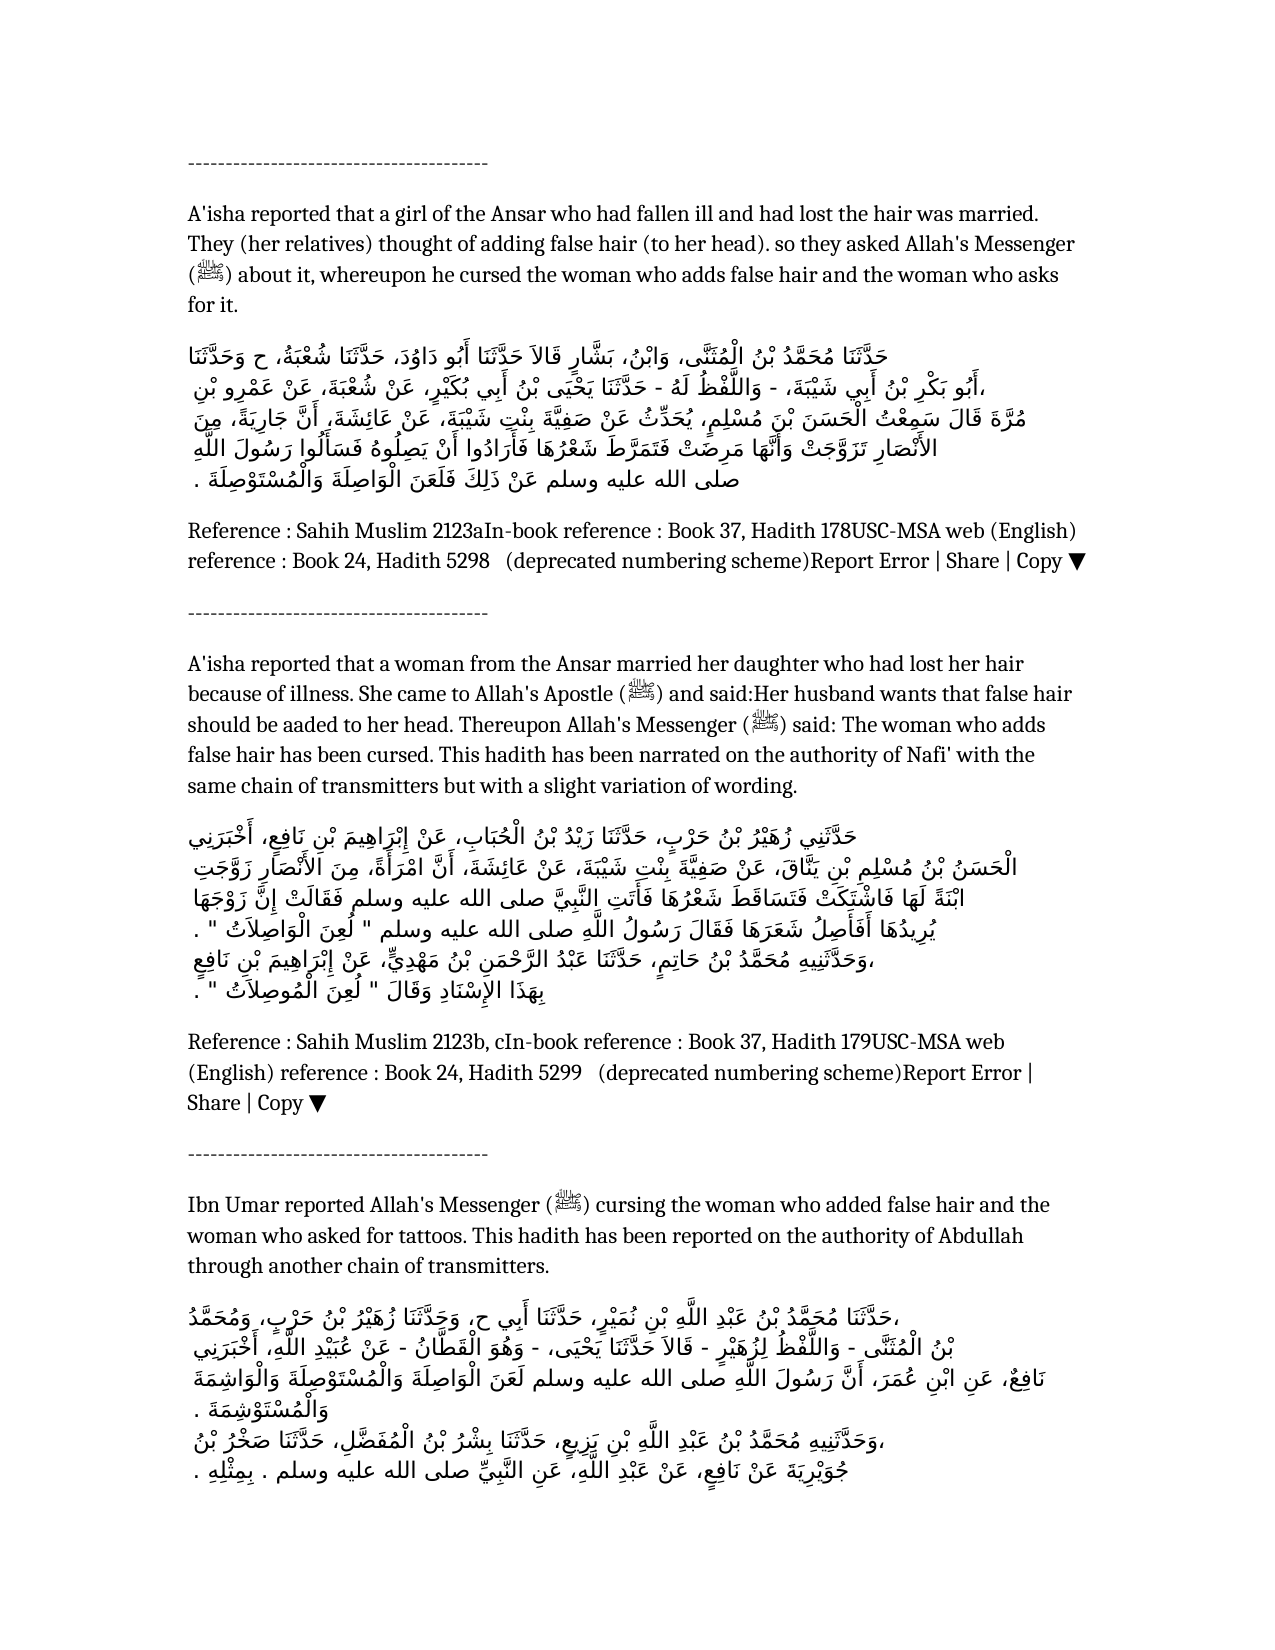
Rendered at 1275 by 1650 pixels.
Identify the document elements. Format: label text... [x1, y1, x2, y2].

text حَدَّثَنِي زُهَيْرُ بْنُ حَرْبٍ، حَدَّثَنَا زَيْدُ بْنُ الْحُبَابِ، عَنْ إِبْرَاهِيمَ بْنِ نَافِعٍ، أَخْبَرَنِي الْحَسَنُ بْنُ مُسْلِمِ بْنِ يَنَّاقَ، عَنْ صَفِيَّةَ بِنْتِ شَيْبَةَ، عَنْ عَائِشَةَ، أَنَّ امْرَأَةً، مِنَ الأَنْصَارِ زَوَّجَتِ ابْنَةً لَهَا فَاشْتَكَتْ فَتَسَاقَطَ شَعْرُهَا فَأَتَتِ النَّبِيَّ صلى الله عليه وسلم فَقَالَتْ إِنَّ زَوْجَهَا يُرِيدُهَا أَفَأَصِلُ شَعَرَهَا فَقَالَ رَسُولُ اللَّهِ صلى الله عليه وسلم ‏"‏ لُعِنَ الْوَاصِلاَتُ ‏"‏ ‏.‏ وَحَدَّثَنِيهِ مُحَمَّدُ بْنُ حَاتِمٍ، حَدَّثَنَا عَبْدُ الرَّحْمَنِ بْنُ مَهْدِيٍّ، عَنْ إِبْرَاهِيمَ بْنِ نَافِعٍ، بِهَذَا الإِسْنَادِ وَقَالَ ‏"‏ لُعِنَ الْمُوصِلاَتُ ‏"‏ ‏.‏ [187, 823, 1087, 1004]
text ---------------------------------------- [187, 150, 1087, 176]
text A'isha reported that a girl of the Ansar who had fallen ill and had lost the hair was married. They (her relatives) thought of adding false hair (to her head). so they asked Allah's Messenger (ﷺ) about it, whereupon he cursed the woman who adds false hair and the woman who asks for it. [187, 201, 1087, 319]
text Reference : Sahih Muslim 2123b, cIn-book reference : Book 37, Hadith 179USC-MSA web (English) reference : Book 24, Hadith 5299 (deprecated numbering scheme)Report Error | Share | Copy ▼ [187, 1029, 1087, 1116]
text Ibn Umar reported Allah's Messenger (ﷺ) cursing the woman who added false hair and the woman who asked for tattoos. This hadith has been reported on the authority of Abdullah through another chain of transmitters. [187, 1192, 1087, 1279]
text حَدَّثَنَا مُحَمَّدُ بْنُ الْمُثَنَّى، وَابْنُ، بَشَّارٍ قَالاَ حَدَّثَنَا أَبُو دَاوُدَ، حَدَّثَنَا شُعْبَةُ، ح وَحَدَّثَنَا أَبُو بَكْرِ بْنُ أَبِي شَيْبَةَ، - وَاللَّفْظُ لَهُ - حَدَّثَنَا يَحْيَى بْنُ أَبِي بُكَيْرٍ، عَنْ شُعْبَةَ، عَنْ عَمْرِو بْنِ، مُرَّةَ قَالَ سَمِعْتُ الْحَسَنَ بْنَ مُسْلِمٍ، يُحَدِّثُ عَنْ صَفِيَّةَ بِنْتِ شَيْبَةَ، عَنْ عَائِشَةَ، أَنَّ جَارِيَةً، مِنَ الأَنْصَارِ تَزَوَّجَتْ وَأَنَّهَا مَرِضَتْ فَتَمَرَّطَ شَعْرُهَا فَأَرَادُوا أَنْ يَصِلُوهُ فَسَأَلُوا رَسُولَ اللَّهِ صلى الله عليه وسلم عَنْ ذَلِكَ فَلَعَنَ الْوَاصِلَةَ وَالْمُسْتَوْصِلَةَ ‏.‏ [187, 343, 1087, 493]
text حَدَّثَنَا مُحَمَّدُ بْنُ عَبْدِ اللَّهِ بْنِ نُمَيْرٍ، حَدَّثَنَا أَبِي ح، وَحَدَّثَنَا زُهَيْرُ بْنُ حَرْبٍ، وَمُحَمَّدُ، بْنُ الْمُثَنَّى - وَاللَّفْظُ لِزُهَيْرٍ - قَالاَ حَدَّثَنَا يَحْيَى، - وَهُوَ الْقَطَّانُ - عَنْ عُبَيْدِ اللَّهِ، أَخْبَرَنِي نَافِعٌ، عَنِ ابْنِ عُمَرَ، أَنَّ رَسُولَ اللَّهِ صلى الله عليه وسلم لَعَنَ الْوَاصِلَةَ وَالْمُسْتَوْصِلَةَ وَالْوَاشِمَةَ وَالْمُسْتَوْشِمَةَ ‏.‏ وَحَدَّثَنِيهِ مُحَمَّدُ بْنُ عَبْدِ اللَّهِ بْنِ بَزِيعٍ، حَدَّثَنَا بِشْرُ بْنُ الْمُفَضَّلِ، حَدَّثَنَا صَخْرُ بْنُ، جُوَيْرِيَةَ عَنْ نَافِعٍ، عَنْ عَبْدِ اللَّهِ، عَنِ النَّبِيِّ صلى الله عليه وسلم ‏.‏ بِمِثْلِهِ ‏.‏ [187, 1304, 1087, 1484]
text Reference : Sahih Muslim 2123aIn-book reference : Book 37, Hadith 178USC-MSA web (English) reference : Book 24, Hadith 5298 (deprecated numbering scheme)Report Error | Share | Copy ▼ [187, 518, 1087, 575]
text ---------------------------------------- [187, 1141, 1087, 1167]
text ---------------------------------------- [187, 599, 1087, 626]
text A'isha reported that a woman from the Ansar married her daughter who had lost her hair because of illness. She came to Allah's Apostle (ﷺ) and said:Her husband wants that false hair should be aaded to her head. Thereupon Allah's Messenger (ﷺ) said: The woman who adds false hair has been cursed. This hadith has been narrated on the authority of Nafi' with the same chain of transmitters but with a slight variation of wording. [187, 650, 1087, 799]
